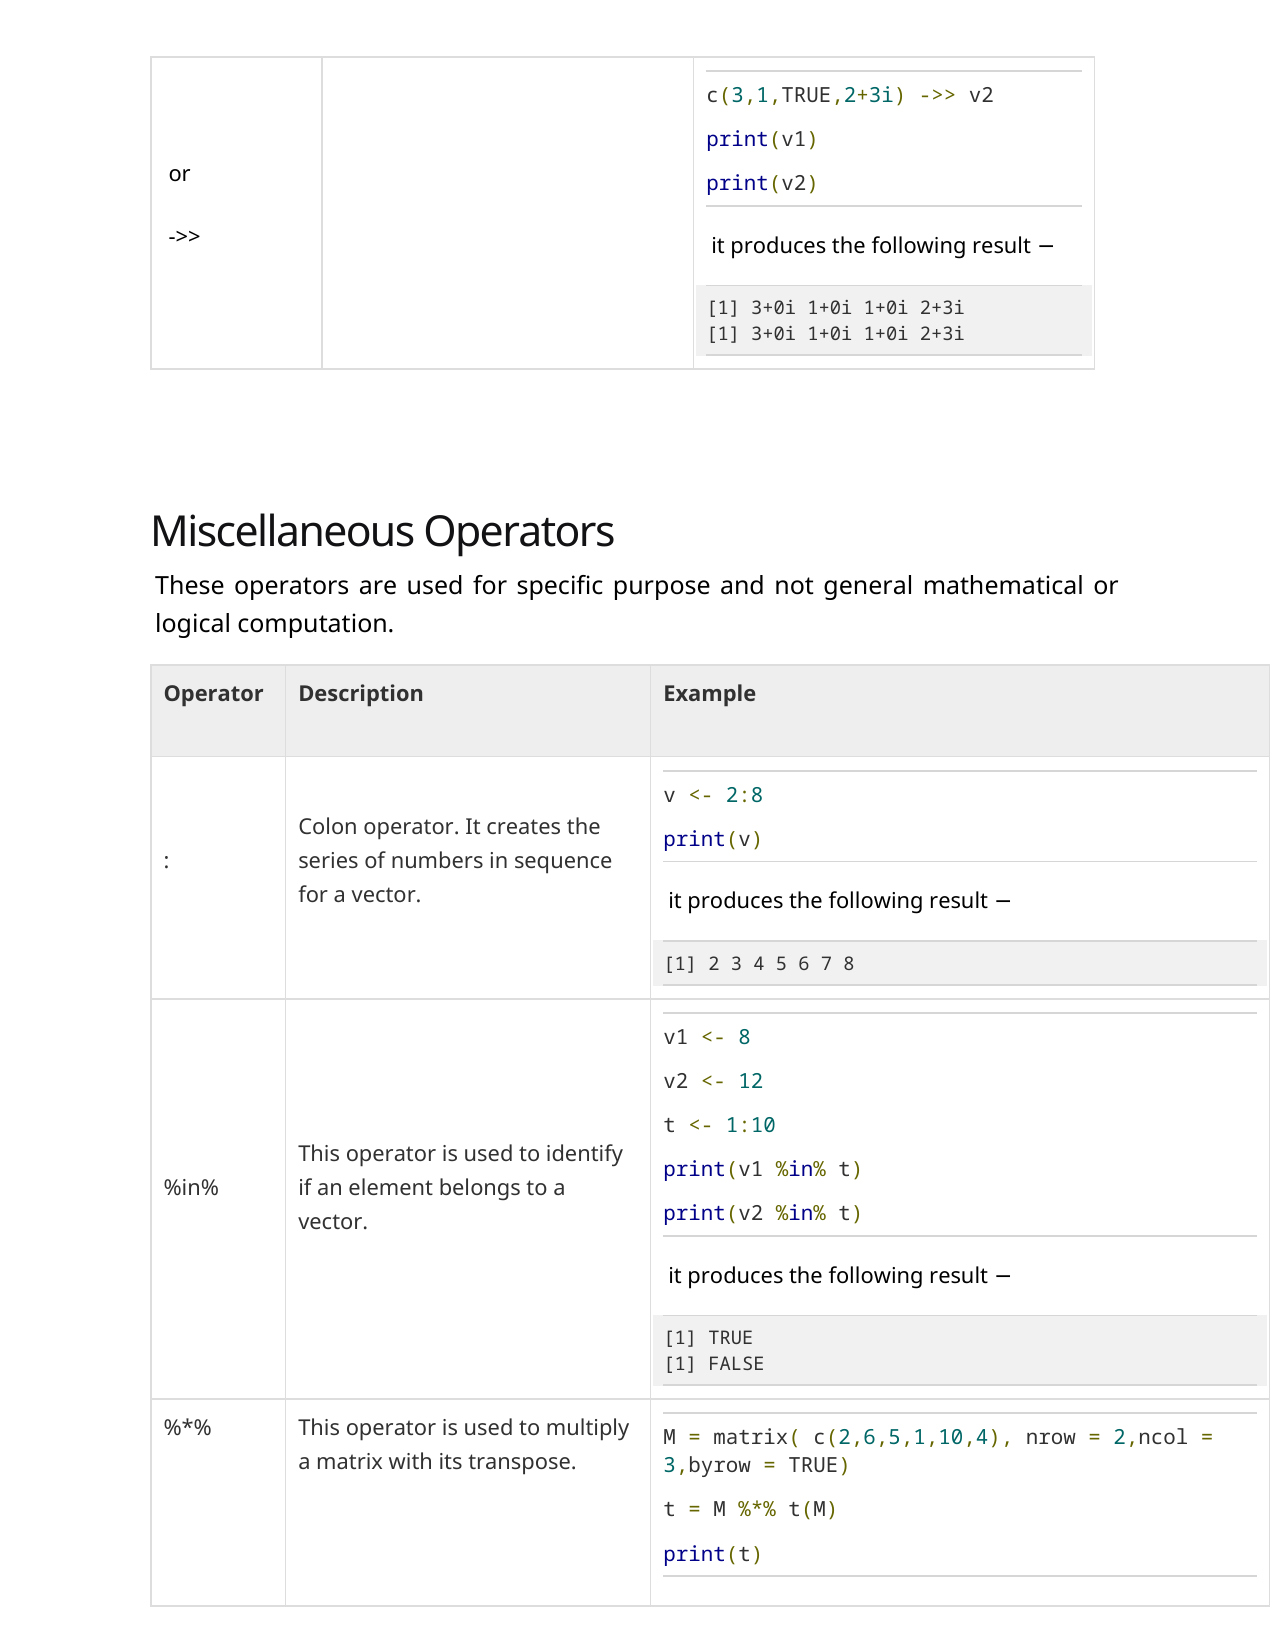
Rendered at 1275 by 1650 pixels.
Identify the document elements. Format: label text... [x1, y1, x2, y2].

text These operators are used for specific purpose and not general mathematical or logical computation. [155, 564, 1120, 639]
table_cell %in% [152, 1000, 285, 1398]
table_cell -> or ->> [152, 58, 321, 368]
table_cell Colon operator. It creates the series of numbers in sequence for a vector. [286, 757, 650, 998]
table_header Description [286, 666, 650, 756]
table_cell %*% [152, 1400, 285, 1605]
table_header Operator [152, 666, 285, 756]
table_cell v <- 2:8 print(v) it produces the following result − [1] 2 3 4 5 6 7 8 [651, 757, 1269, 998]
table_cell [694, 58, 1094, 368]
table_cell v1 <- 8 v2 <- 12 t <- 1:10 print(v1 %in% t) print(v2 %in% t) it produces the following result − [1] TRUE [1] FALSE [651, 1000, 1269, 1398]
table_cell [286, 1400, 650, 1605]
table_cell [651, 1400, 1269, 1605]
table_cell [323, 58, 693, 368]
table_header Example [651, 666, 1269, 756]
table_cell This operator is used to identify if an element belongs to a vector. [286, 1000, 650, 1398]
table_cell : [152, 757, 285, 998]
subtitle Miscellaneous Operators [150, 501, 1120, 559]
